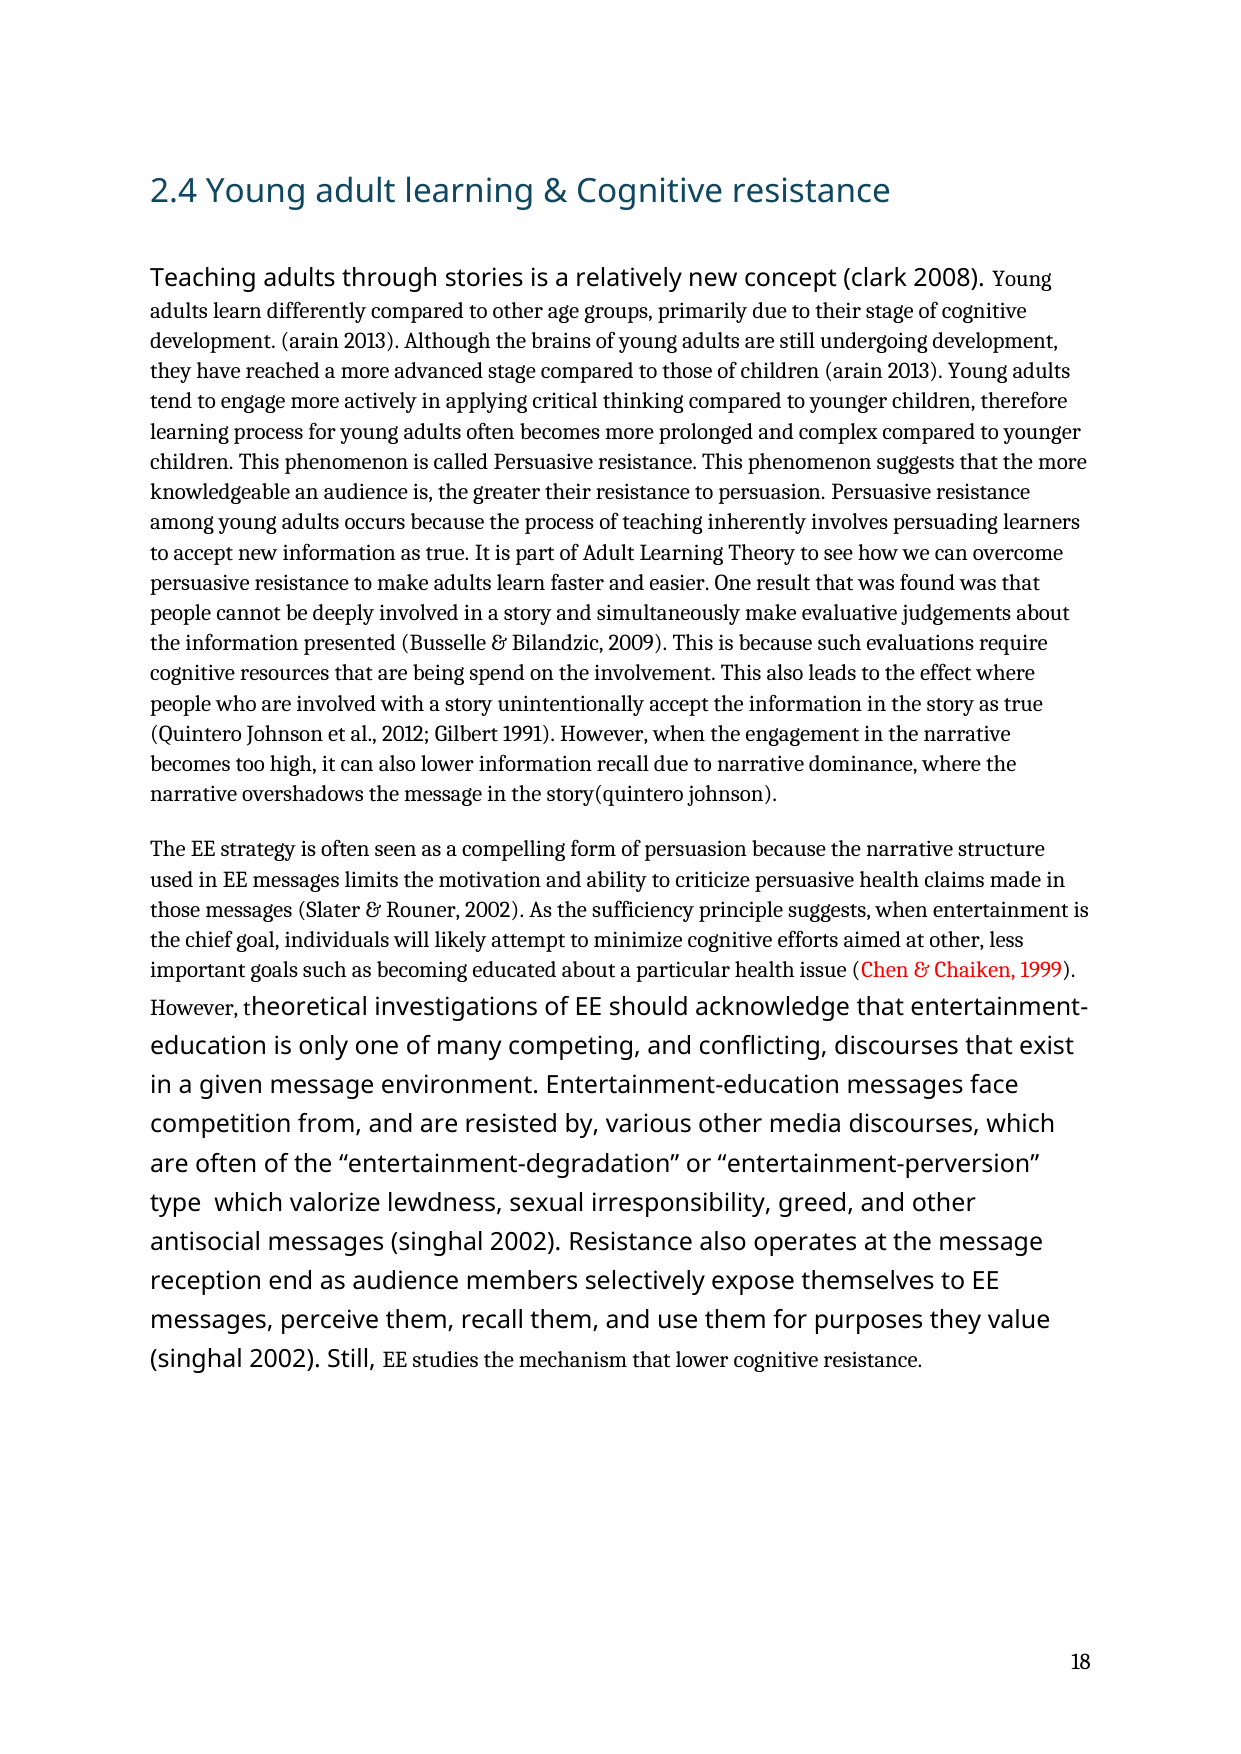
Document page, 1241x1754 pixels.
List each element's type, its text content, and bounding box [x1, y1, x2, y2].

subtitle 2.4 Young adult learning & Cognitive resistance [150, 167, 1090, 212]
text Teaching adults through stories is a relatively new concept (clark 2008). Young adults learn differently compared to other age groups, primarily due to their stage of cognitive development. (arain 2013). Although the brains of young adults are still undergoing development, they have reached a more advanced stage compared to those of children (arain 2013). Young adults tend to engage more actively in applying critical thinking compared to younger children, therefore learning process for young adults often becomes more prolonged and complex compared to younger children. This phenomenon is called Persuasive resistance. This phenomenon suggests that the more knowledgeable an audience is, the greater their resistance to persuasion. Persuasive resistance among young adults occurs because the process of teaching inherently involves persuading learners to accept new information as true. It is part of Adult Learning Theory to see how we can overcome persuasive resistance to make adults learn faster and easier. One result that was found was that people cannot be deeply involved in a story and simultaneously make evaluative judgements about the information presented (Busselle & Bilandzic, 2009). This is because such evaluations require cognitive resources that are being spend on the involvement. This also leads to the effect where people who are involved with a story unintentionally accept the information in the story as true (Quintero Johnson et al., 2012; Gilbert 1991). However, when the engagement in the narrative becomes too high, it can also lower information recall due to narrative dominance, where the narrative overshadows the message in the story(quintero johnson). [150, 260, 1090, 807]
text The EE strategy is often seen as a compelling form of persuasion because the narrative structure used in EE messages limits the motivation and ability to criticize persuasive health claims made in those messages (Slater & Rouner, 2002). As the sufficiency principle suggests, when entertainment is the chief goal, individuals will likely attempt to minimize cognitive efforts aimed at other, less important goals such as becoming educated about a particular health issue (Chen & Chaiken, 1999). However, theoretical investigations of EE should acknowledge that entertainment-education is only one of many competing, and conflicting, discourses that exist in a given message environment. Entertainment-education messages face competition from, and are resisted by, various other media discourses, which are often of the “entertainment-degradation” or “entertainment-perversion” type which valorize lewdness, sexual irresponsibility, greed, and other antisocial messages (singhal 2002). Resistance also operates at the message reception end as audience members selectively expose themselves to EE messages, perceive them, recall them, and use them for purposes they value (singhal 2002). Still, EE studies the mechanism that lower cognitive resistance. [150, 836, 1090, 1375]
